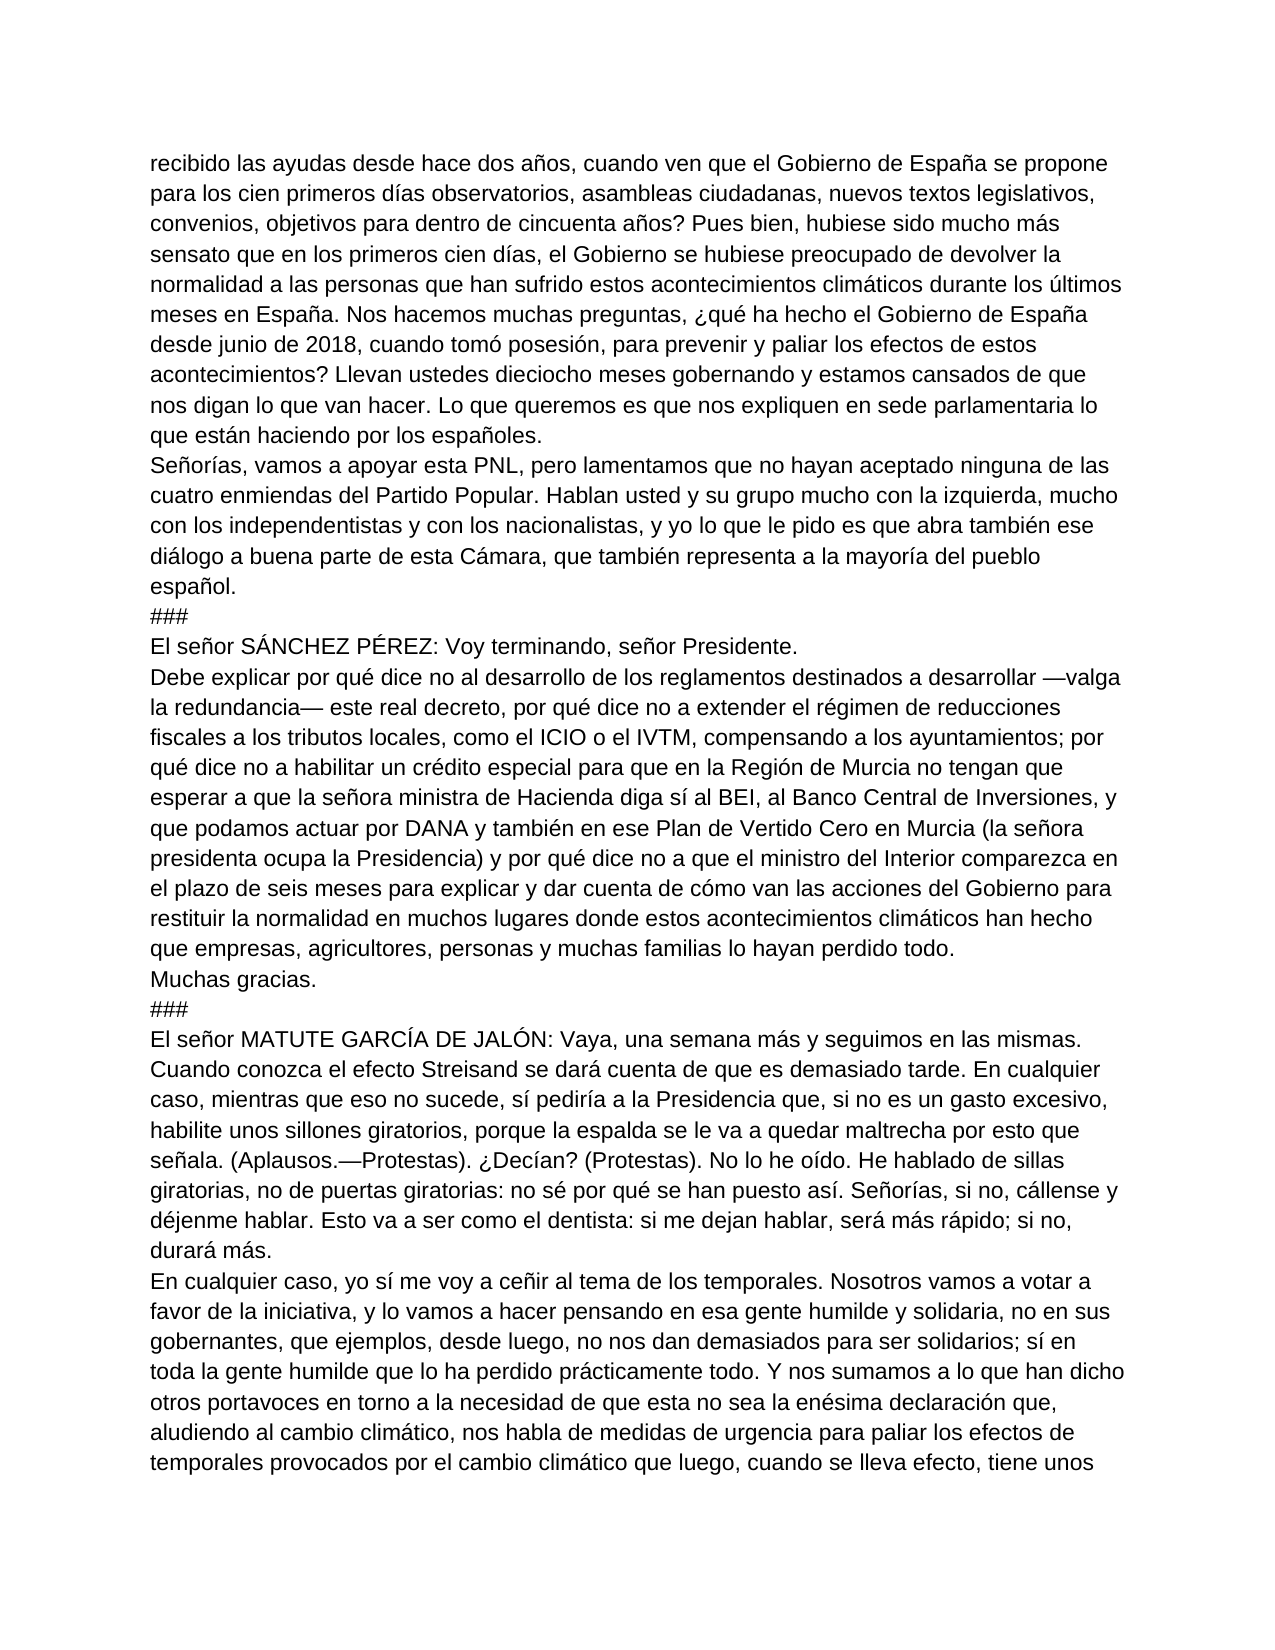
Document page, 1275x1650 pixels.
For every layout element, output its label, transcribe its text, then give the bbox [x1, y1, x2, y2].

text Debe explicar por qué dice no al desarrollo de los reglamentos destinados a desarrollar —valga la redundancia— este real decreto, por qué dice no a extender el régimen de reducciones fiscales a los tributos locales, como el ICIO o el IVTM, compensando a los ayuntamientos; por qué dice no a habilitar un crédito especial para que en la Región de Murcia no tengan que esperar a que la señora ministra de Hacienda diga sí al BEI, al Banco Central de Inversiones, y que podamos actuar por DANA y también en ese Plan de Vertido Cero en Murcia (la señora presidenta ocupa la Presidencia) y por qué dice no a que el ministro del Interior comparezca en el plazo de seis meses para explicar y dar cuenta de cómo van las acciones del Gobierno para restituir la normalidad en muchos lugares donde estos acontecimientos climáticos han hecho que empresas, agricultores, personas y muchas familias lo hayan perdido todo. [150, 663, 1125, 962]
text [150, 1268, 1125, 1475]
text Señorías, vamos a apoyar esta PNL, pero lamentamos que no hayan aceptado ninguna de las cuatro enmiendas del Partido Popular. Hablan usted y su grupo mucho con la izquierda, mucho con los independentistas y con los nacionalistas, y yo lo que le pido es que abra también ese diálogo a buena parte de esta Cámara, que también representa a la mayoría del pueblo español. [150, 452, 1125, 599]
text ### [150, 603, 1125, 629]
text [150, 150, 1125, 448]
text Muchas gracias. [150, 966, 1125, 992]
text El señor SÁNCHEZ PÉREZ: Voy terminando, señor Presidente. [150, 633, 1125, 660]
text El señor MATUTE GARCÍA DE JALÓN: Vaya, una semana más y seguimos en las mismas. Cuando conozca el efecto Streisand se dará cuenta de que es demasiado tarde. En cualquier caso, mientras que eso no sucede, sí pediría a la Presidencia que, si no es un gasto excesivo, habilite unos sillones giratorios, porque la espalda se le va a quedar maltrecha por esto que señala. (Aplausos.—Protestas). ¿Decían? (Protestas). No lo he oído. He hablado de sillas giratorias, no de puertas giratorias: no sé por qué se han puesto así. Señorías, si no, cállense y déjenme hablar. Esto va a ser como el dentista: si me dejan hablar, será más rápido; si no, durará más. [150, 1026, 1125, 1264]
text ### [150, 996, 1125, 1022]
